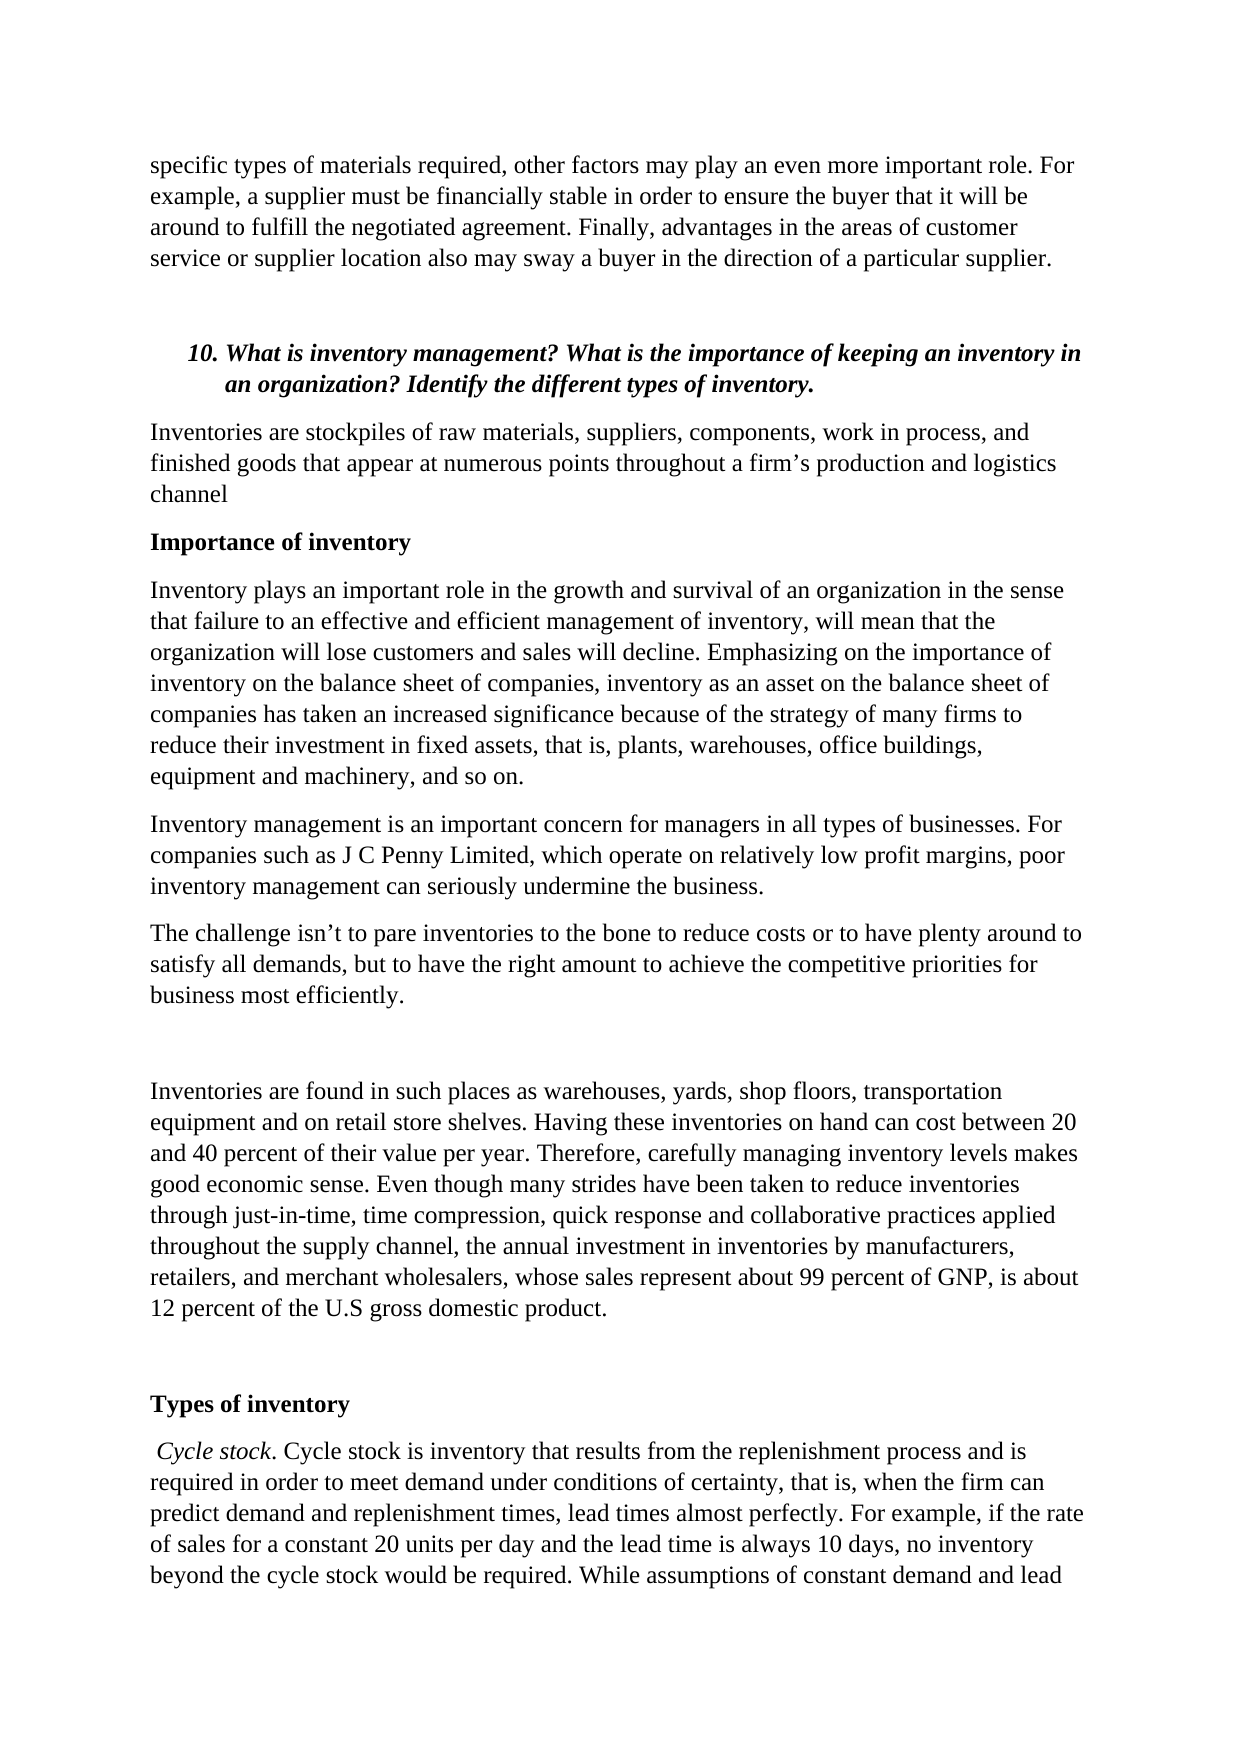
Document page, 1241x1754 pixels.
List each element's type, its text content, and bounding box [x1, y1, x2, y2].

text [150, 150, 1090, 272]
text Inventory management is an important concern for managers in all types of businesses. For companies such as J C Penny Limited, which operate on relatively low profit margins, poor inventory management can seriously undermine the business. [150, 809, 1090, 899]
text Importance of inventory [150, 527, 1090, 556]
text Inventories are found in such places as warehouses, yards, shop floors, transportation equipment and on retail store shelves. Having these inventories on hand can cost between 20 and 40 percent of their value per year. Therefore, carefully managing inventory levels makes good economic sense. Even though many strides have been taken to reduce inventories through just-in-time, time compression, quick response and collaborative practices applied throughout the supply channel, the annual investment in inventories by manufacturers, retailers, and merchant wholesalers, whose sales represent about 99 percent of GNP, is about 12 percent of the U.S gross domestic product. [150, 1076, 1090, 1322]
list What is inventory management? What is the importance of keeping an inventory in an organization? Identify the different types of inventory. [187, 338, 1090, 398]
text The challenge isn’t to pare inventories to the bone to reduce costs or to have plenty around to satisfy all demands, but to have the right amount to achieve the competitive priorities for business most efficiently. [150, 918, 1090, 1009]
text Inventory plays an important role in the growth and survival of an organization in the sense that failure to an effective and efficient management of inventory, will mean that the organization will lose customers and sales will decline. Emphasizing on the importance of inventory on the balance sheet of companies, inventory as an asset on the balance sheet of companies has taken an increased significance because of the strategy of many firms to reduce their investment in fixed assets, that is, plants, warehouses, office buildings, equipment and machinery, and so on. [150, 575, 1090, 790]
text Inventories are stockpiles of raw materials, suppliers, components, work in process, and finished goods that appear at numerous points throughout a firm’s production and logistics channel [150, 417, 1090, 508]
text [150, 1436, 1090, 1589]
text Types of inventory [150, 1389, 1090, 1417]
